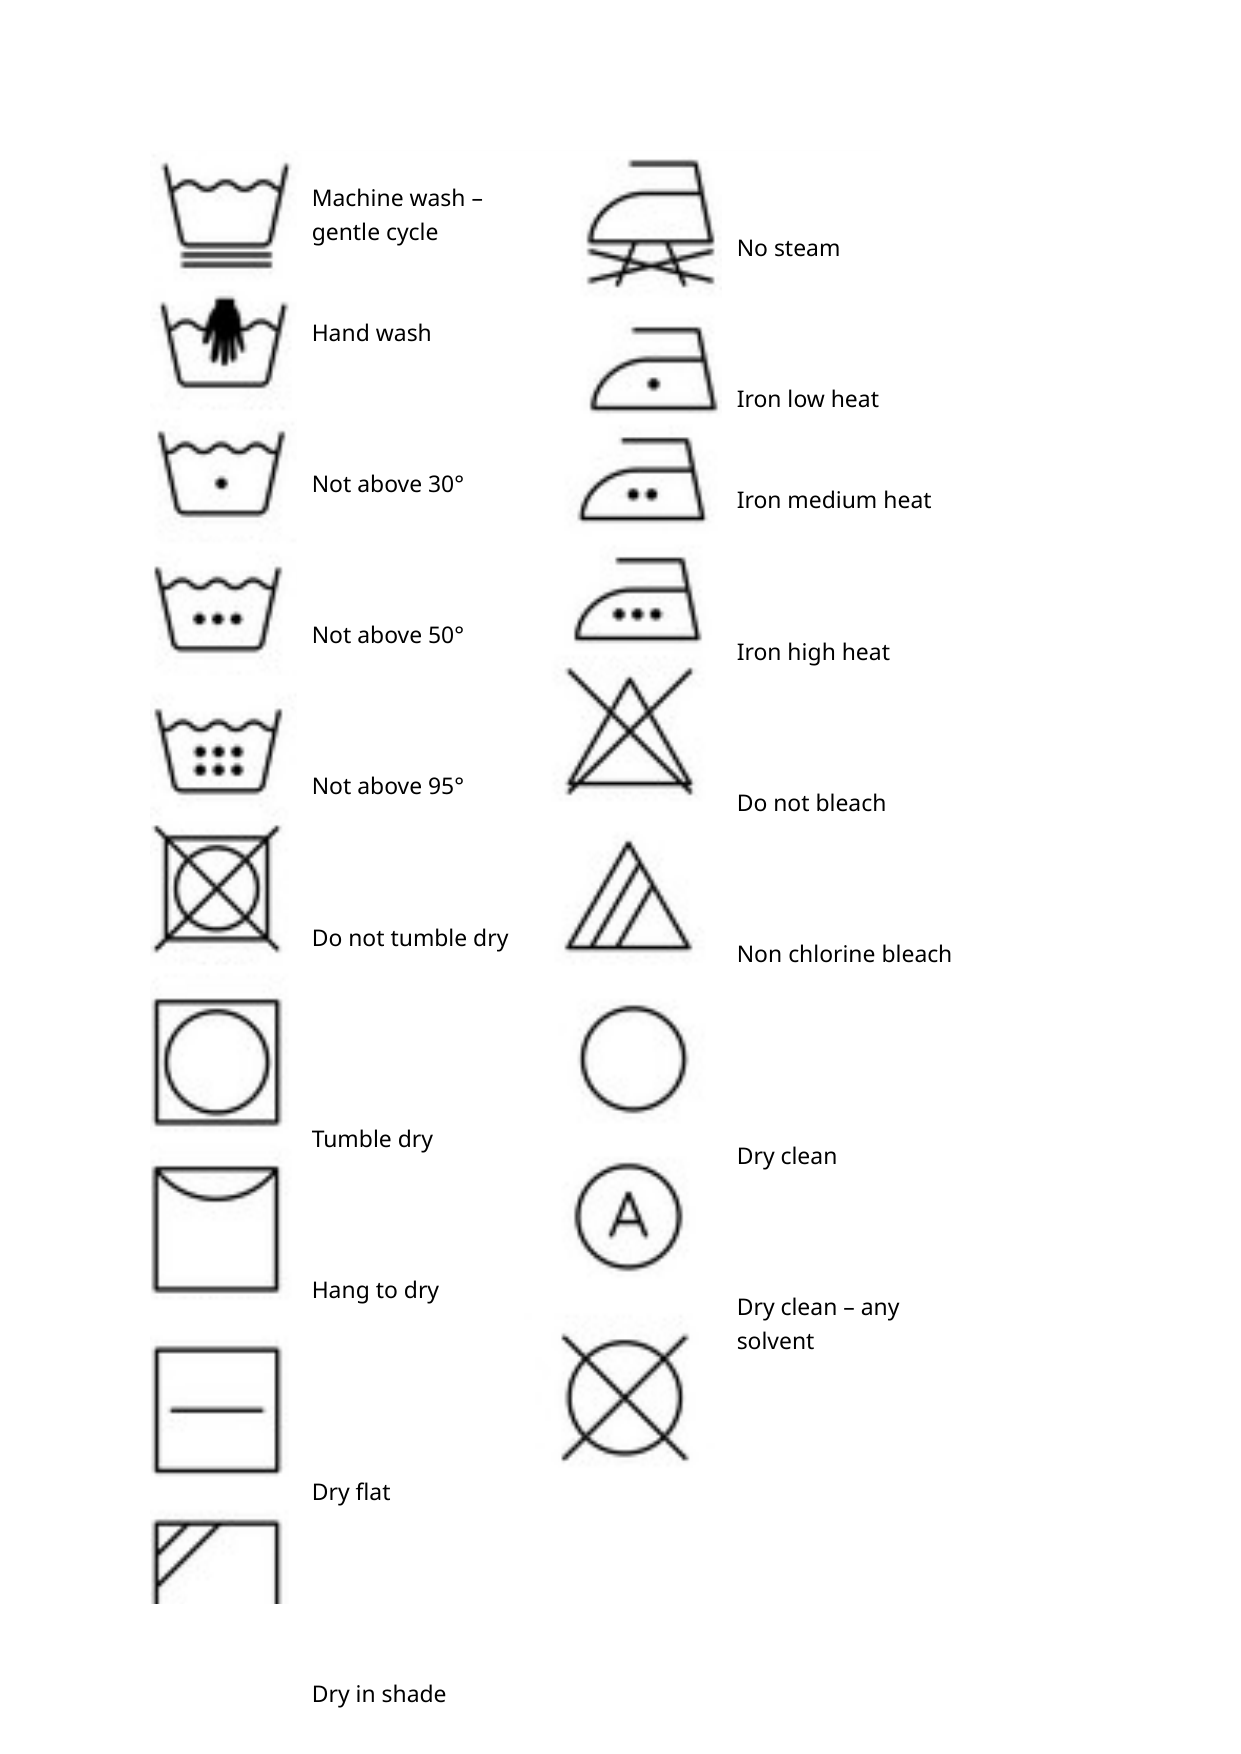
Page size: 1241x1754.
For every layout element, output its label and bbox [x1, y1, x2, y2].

picture [150, 150, 882, 1604]
